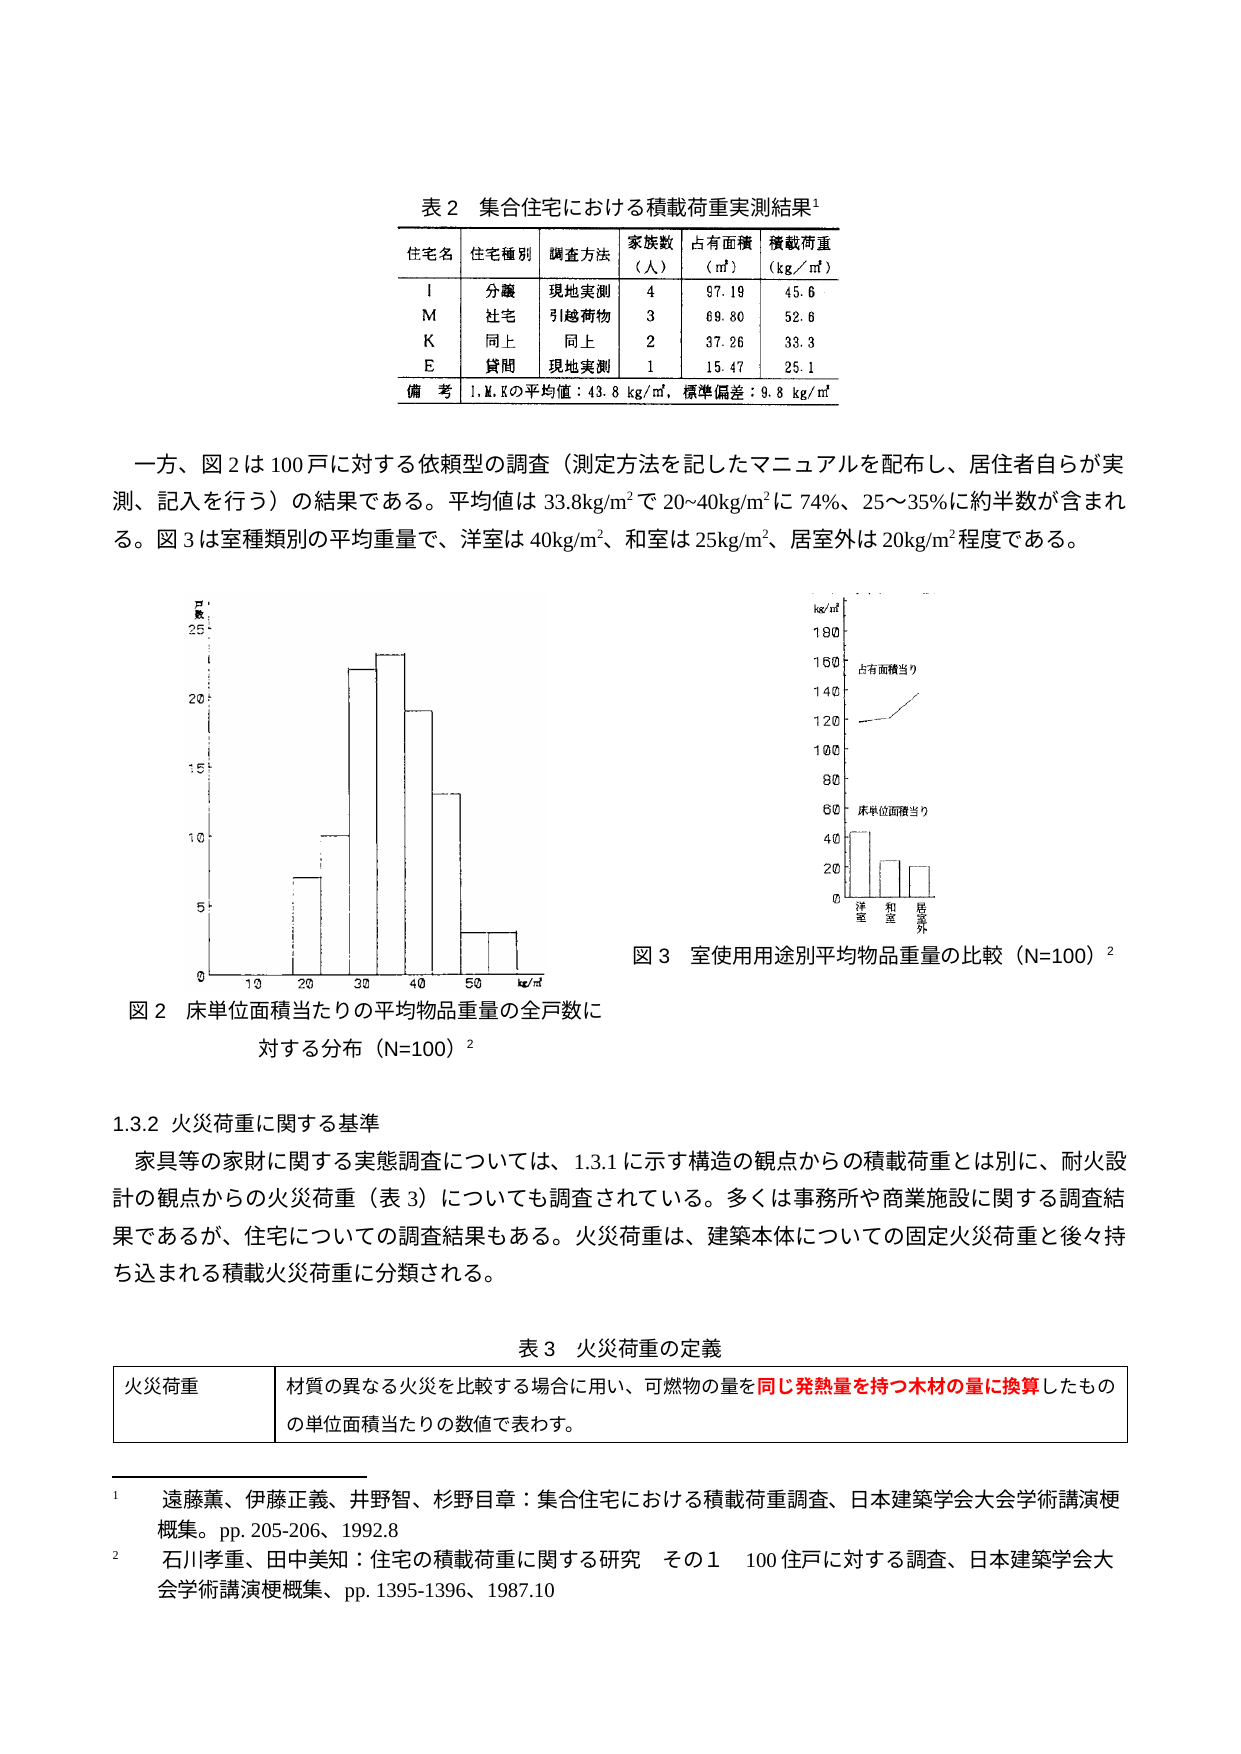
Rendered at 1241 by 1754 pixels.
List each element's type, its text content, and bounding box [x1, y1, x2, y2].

text 一方、図 2は100戸に対する依頼型の調査（測定方法を記したマニュアルを配布し、居住者自らが実測、記入を行う）の結果である。平均値は33.8kg/m2で20~40kg/m2に74%、25～35%に約半数が含まれる。図 3は室種類別の平均重量で、洋室は40kg/m2、和室は25kg/m2、居室外は20kg/m2程度である。 [112, 444, 1128, 556]
table_header 図 3 室使用用途別平均物品重量の比較（N=100）2 [620, 594, 1127, 1066]
table_header 図 2 床単位面積当たりの平均物品重量の全戸数に対する分布（N=100） [113, 594, 619, 1066]
table_header 火災荷重 [114, 1367, 274, 1442]
text 家具等の家財に関する実態調査については、1.3.1に示す構造の観点からの積載荷重とは別に、耐火設計の観点からの火災荷重（表 3）についても調査されている。多くは事務所や商業施設に関する調査結果であるが、住宅についての調査結果もある。火災荷重は、建築本体についての固定火災荷重と後々持ち込まれる積載火災荷重に分類される。 [112, 1141, 1128, 1291]
table_header 材質の異なる火災を比較する場合に用い、可燃物の量を同じ発熱量を持つ木材の量に換算したものの単位面積当たりの数値で表わす。 [276, 1367, 1127, 1442]
text 表 2 集合住宅における積載荷重実測結果 [112, 187, 1128, 225]
subtitle 火災荷重に関する基準 [112, 1103, 1128, 1141]
text 表 3 火災荷重の定義 [112, 1328, 1128, 1366]
